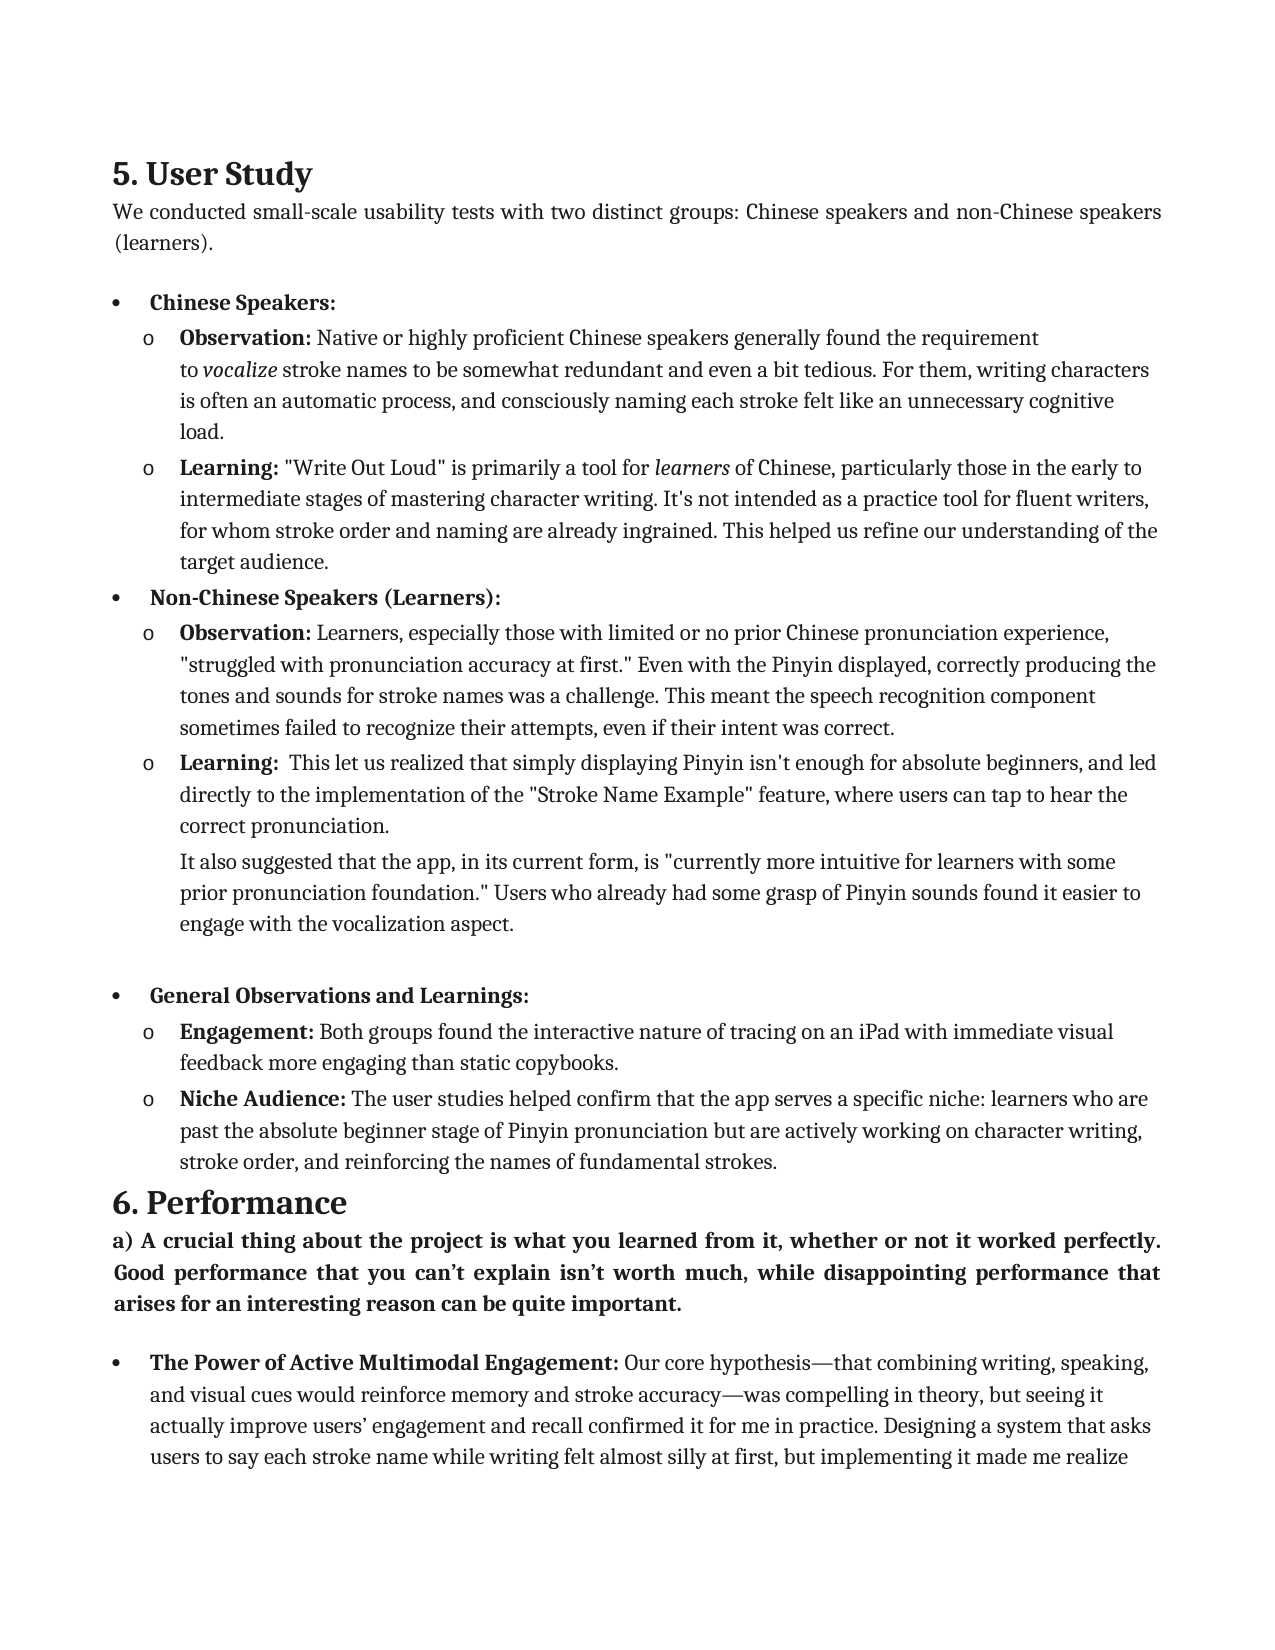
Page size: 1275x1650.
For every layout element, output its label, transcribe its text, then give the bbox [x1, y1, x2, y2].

list General Observations and Learnings: [112, 978, 1162, 1009]
text It also suggested that the app, in its current form, is "currently more intuitive for learners with some prior pronunciation foundation." Users who already had some grasp of Pinyin sounds found it easier to engage with the vocalization aspect. [179, 844, 1162, 937]
list Learning: "Write Out Loud" is primarily a tool for learners of Chinese, particularly those in the early to intermediate stages of mastering character writing. It's not intended as a practice tool for fluent writers, for whom stroke order and naming are already ingrained. This helped us refine our understanding of the target audience. [142, 450, 1162, 575]
list Niche Audience: The user studies helped confirm that the app serves a specific niche: learners who are past the absolute beginner stage of Pinyin pronunciation but are actively working on character writing, stroke order, and reinforcing the names of fundamental strokes. [142, 1081, 1162, 1175]
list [112, 1345, 1162, 1470]
list Chinese Speakers: [112, 284, 1162, 316]
list Non-Chinese Speakers (Learners): [112, 580, 1162, 611]
list Observation: Native or highly proficient Chinese speakers generally found the requirement to vocalize stroke names to be somewhat redundant and even a bit tedious. For them, writing characters is often an automatic process, and consciously naming each stroke felt like an unnecessary cognitive load. [142, 320, 1162, 445]
subtitle 5. User Study [112, 150, 1162, 194]
list Engagement: Both groups found the interactive nature of tracing on an iPad with immediate visual feedback more engaging than static copybooks. [142, 1014, 1162, 1077]
text a) A crucial thing about the project is what you learned from it, whether or not it worked perfectly. Good performance that you can’t explain isn’t worth much, while disappointing performance that arises for an interesting reason can be quite important. [112, 1223, 1162, 1317]
subtitle 6. Performance [112, 1180, 1162, 1223]
list Observation: Learners, especially those with limited or no prior Chinese pronunciation experience, "struggled with pronunciation accuracy at first." Even with the Pinyin displayed, correctly producing the tones and sounds for stroke names was a challenge. This meant the speech recognition component sometimes failed to recognize their attempts, even if their intent was correct. [142, 616, 1162, 741]
list Learning: This let us realized that simply displaying Pinyin isn't enough for absolute beginners, and led directly to the implementation of the "Stroke Name Example" feature, where users can tap to hear the correct pronunciation. [142, 745, 1162, 839]
text We conducted small-scale usability tests with two distinct groups: Chinese speakers and non-Chinese speakers (learners). [112, 194, 1162, 256]
